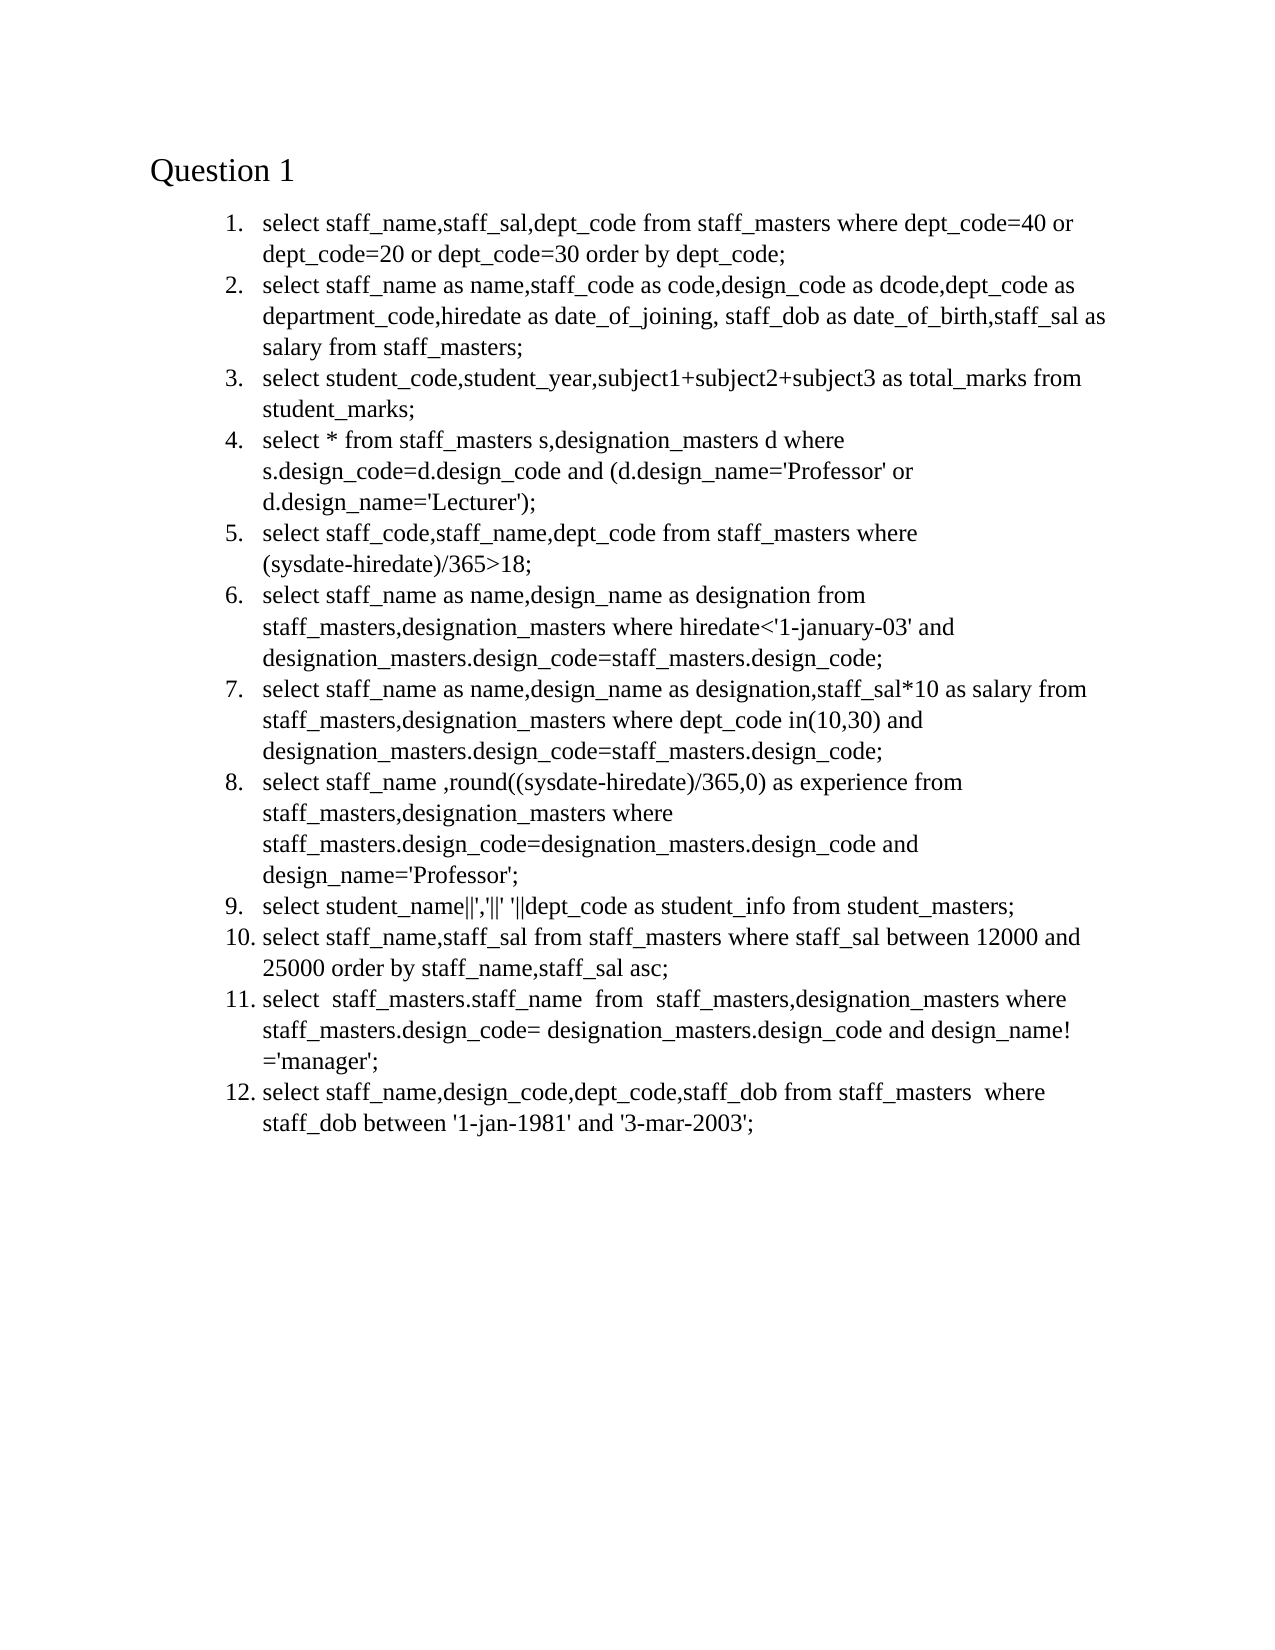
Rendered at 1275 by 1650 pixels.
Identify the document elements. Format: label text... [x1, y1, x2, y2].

list select staff_name,design_code,dept_code,staff_dob from staff_masters where staff_dob between '1-jan-1981' and '3-mar-2003'; [225, 1077, 1125, 1137]
text Question 1 [150, 150, 1125, 188]
list select staff_name as name,design_name as designation from staff_masters,designation_masters where hiredate<'1-january-03' and designation_masters.design_code=staff_masters.design_code; [225, 581, 1125, 671]
list select staff_name,staff_sal,dept_code from staff_masters where dept_code=40 or dept_code=20 or dept_code=30 order by dept_code; [225, 208, 1125, 268]
list select student_code,student_year,subject1+subject2+subject3 as total_marks from student_marks; [225, 363, 1125, 423]
list select student_name||','||' '||dept_code as student_info from student_masters; [225, 891, 1125, 920]
list select staff_name as name,design_name as designation,staff_sal*10 as salary from staff_masters,designation_masters where dept_code in(10,30) and designation_masters.design_code=staff_masters.design_code; [225, 674, 1125, 764]
list select staff_masters.staff_name from staff_masters,designation_masters where staff_masters.design_code= designation_masters.design_code and design_name!='manager'; [225, 984, 1125, 1075]
list select staff_code,staff_name,dept_code from staff_masters where (sysdate-hiredate)/365>18; [225, 518, 1125, 578]
list select * from staff_masters s,designation_masters d where s.design_code=d.design_code and (d.design_name='Professor' or d.design_name='Lecturer'); [225, 425, 1125, 516]
list select staff_name,staff_sal from staff_masters where staff_sal between 12000 and 25000 order by staff_name,staff_sal asc; [225, 922, 1125, 982]
list select staff_name ,round((sysdate-hiredate)/365,0) as experience from staff_masters,designation_masters where staff_masters.design_code=designation_masters.design_code and design_name='Professor'; [225, 767, 1125, 889]
list select staff_name as name,staff_code as code,design_code as dcode,dept_code as department_code,hiredate as date_of_joining, staff_dob as date_of_birth,staff_sal as salary from staff_masters; [225, 270, 1125, 361]
